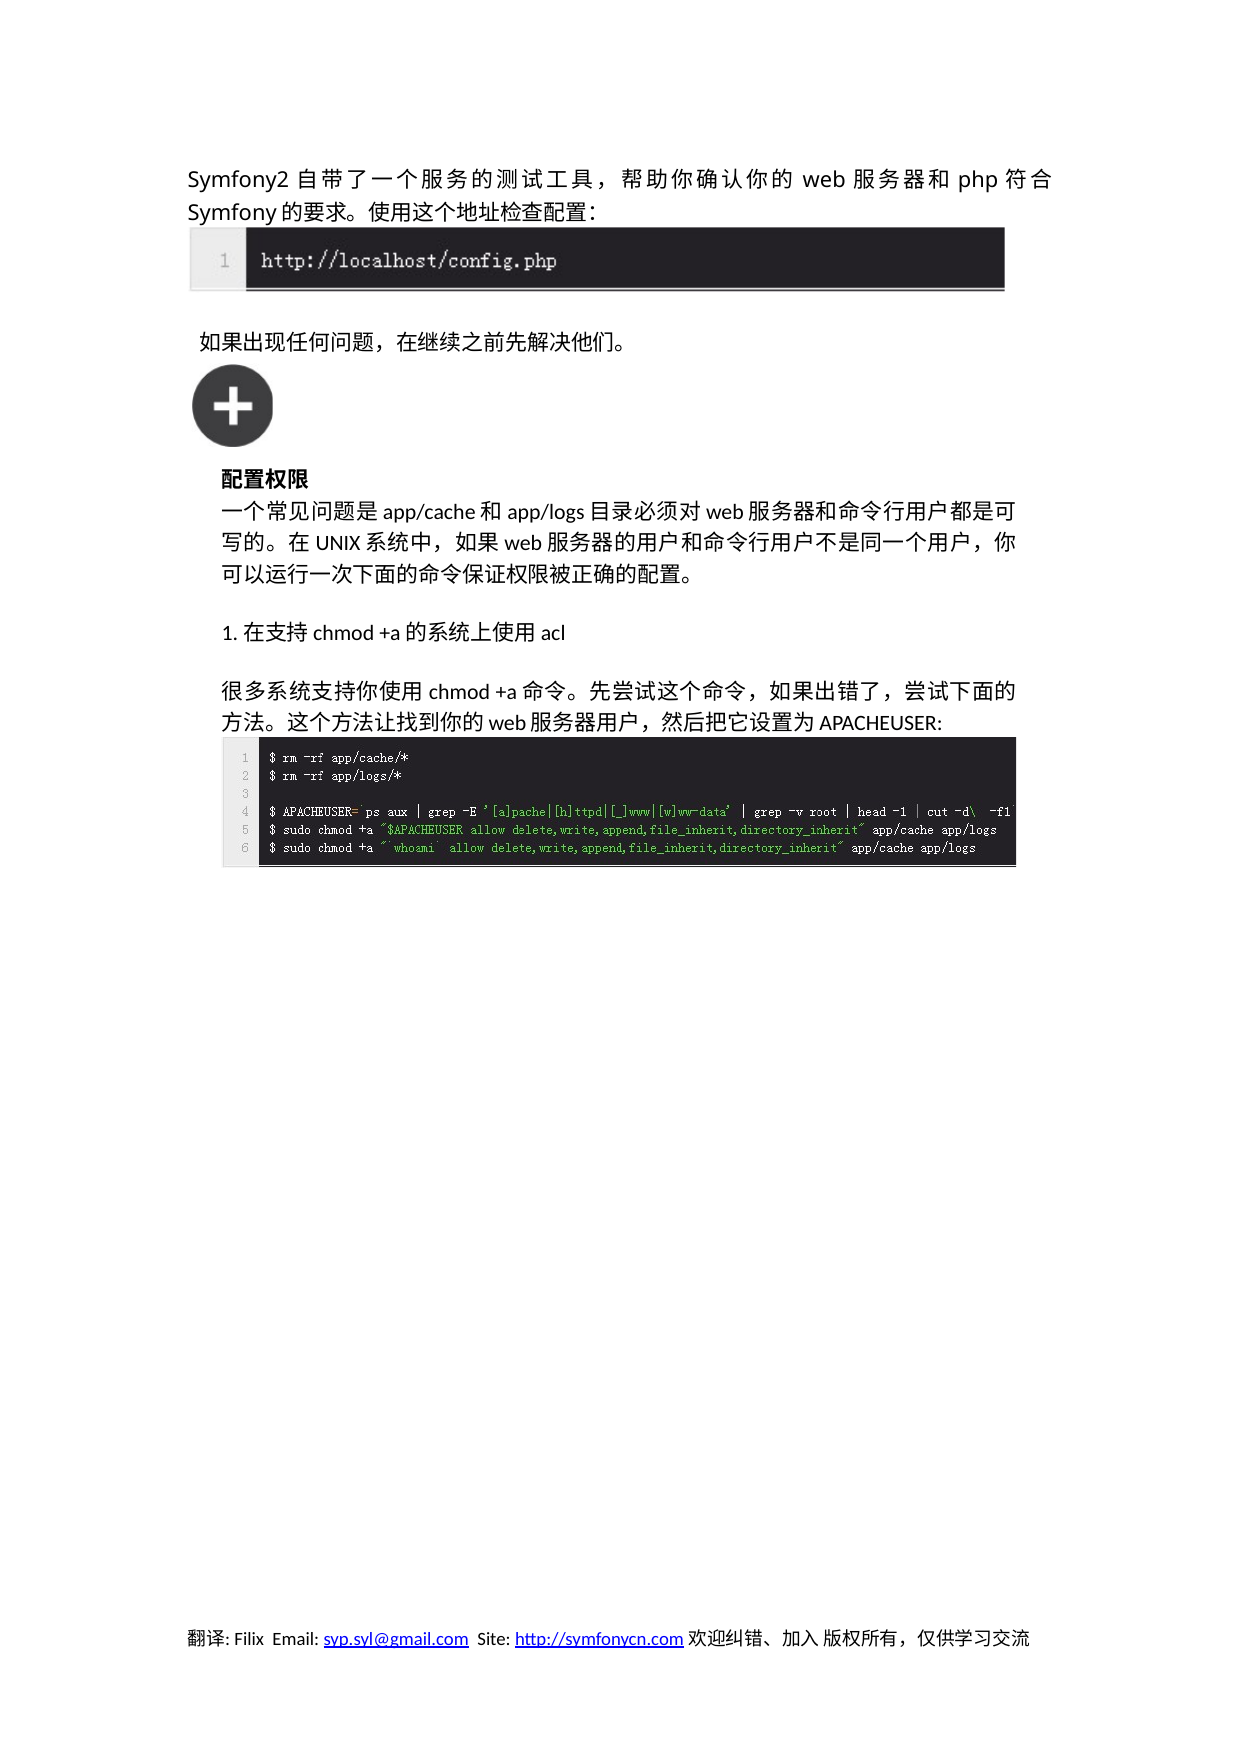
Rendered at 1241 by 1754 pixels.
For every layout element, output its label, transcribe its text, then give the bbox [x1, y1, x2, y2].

picture [191, 363, 273, 445]
picture [187, 227, 1005, 293]
picture [221, 737, 1017, 868]
text 如果出现任何问题，在继续之前先解决他们。 [187, 324, 1053, 357]
text Symfony2自带了一个服务的测试工具，帮助你确认你的web服务器和php符合Symfony的要求。使用这个地址检查配置： [187, 162, 1053, 227]
